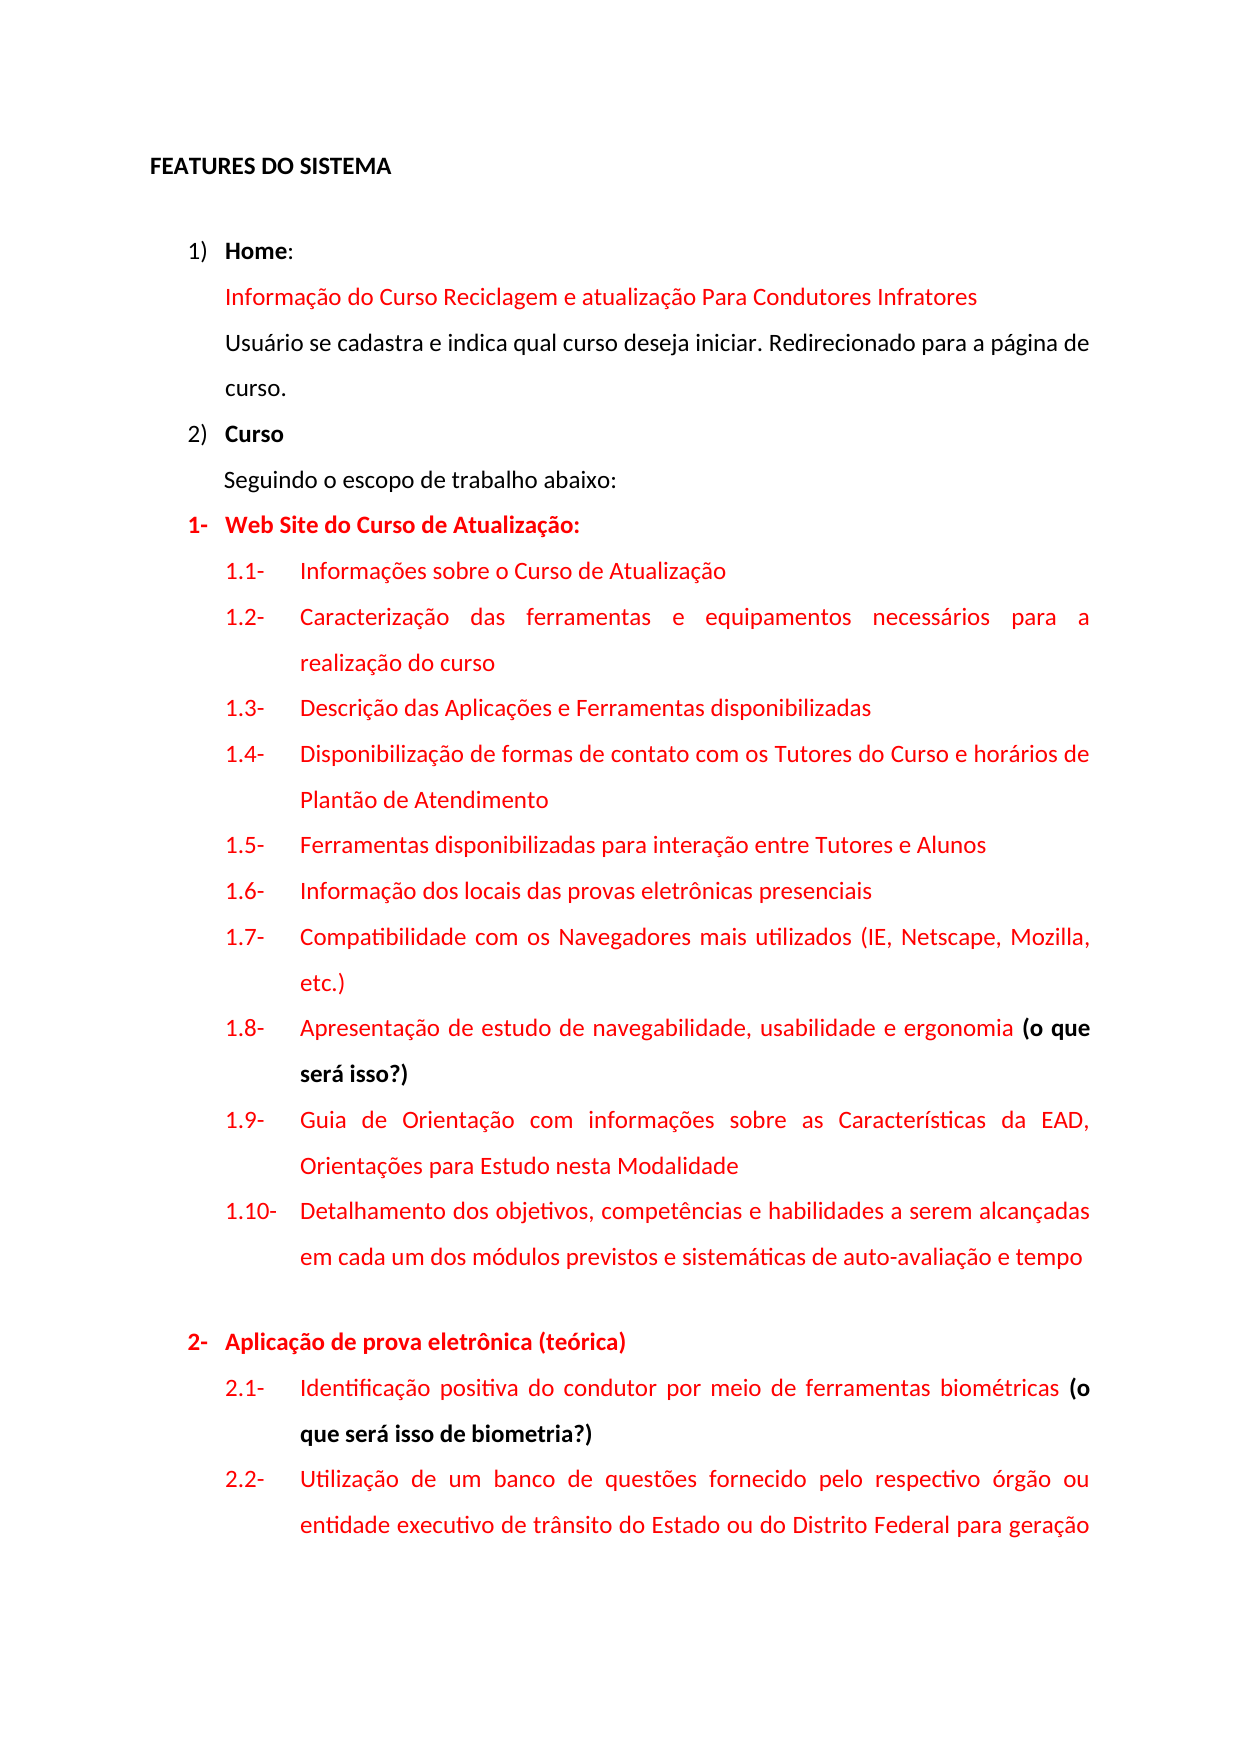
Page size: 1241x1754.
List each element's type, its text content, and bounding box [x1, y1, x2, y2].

list Ferramentas disponibilizadas para interação entre Tutores e Alunos [225, 830, 1090, 860]
list Curso [187, 418, 1090, 449]
list Aplicação de prova eletrônica (teórica) [187, 1326, 1090, 1357]
list Guia de Orientação com informações sobre as Características da EAD, Orientações para Estudo nesta Modalidade [225, 1104, 1090, 1180]
list Caracterização das ferramentas e equipamentos necessários para a realização do curso [225, 601, 1090, 677]
text Seguindo o escopo de trabalho abaixo: [150, 464, 1090, 494]
list Apresentação de estudo de navegabilidade, usabilidade e ergonomia (o que será isso?) [225, 1013, 1090, 1089]
text Usuário se cadastra e indica qual curso deseja iniciar. Redirecionado para a página de curso. [225, 327, 1090, 403]
list Detalhamento dos objetivos, competências e habilidades a serem alcançadas em cada um dos módulos previstos e sistemáticas de auto-avaliação e tempo [225, 1196, 1090, 1272]
text Informação do Curso Reciclagem e atualização Para Condutores Infratores [225, 281, 1090, 311]
text FEATURES DO SISTEMA [150, 150, 1090, 181]
list Informações sobre o Curso de Atualização [225, 555, 1090, 586]
list Web Site do Curso de Atualização: [187, 509, 1090, 540]
list Disponibilização de formas de contato com os Tutores do Curso e horários de Plantão de Atendimento [225, 738, 1090, 814]
list Descrição das Aplicações e Ferramentas disponibilizadas [225, 692, 1090, 723]
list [225, 1464, 1090, 1540]
list Home: [187, 235, 1090, 266]
list Identificação positiva do condutor por meio de ferramentas biométricas (o que será isso de biometria?) [225, 1372, 1090, 1448]
list Informação dos locais das provas eletrônicas presenciais [225, 875, 1090, 906]
list Compatibilidade com os Navegadores mais utilizados (IE, Netscape, Mozilla, etc.) [225, 921, 1090, 997]
